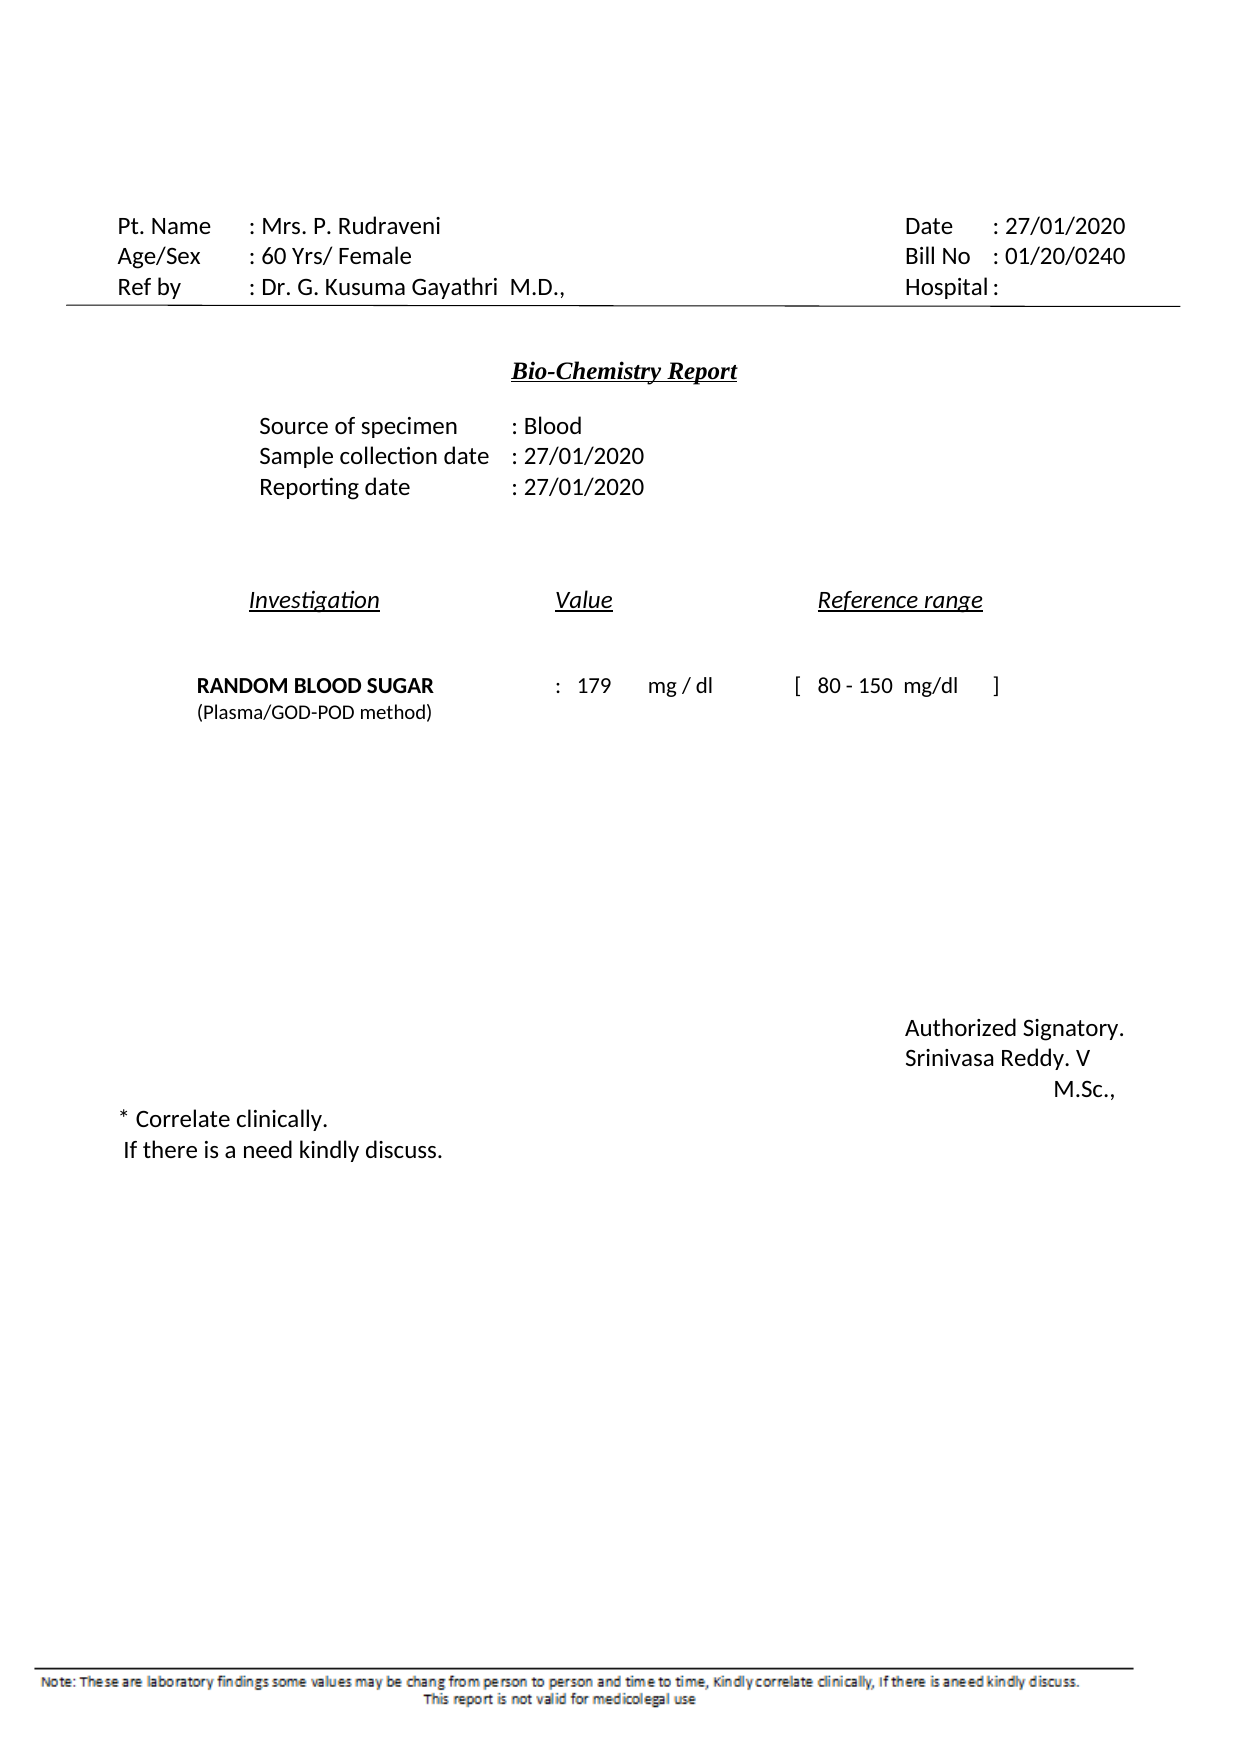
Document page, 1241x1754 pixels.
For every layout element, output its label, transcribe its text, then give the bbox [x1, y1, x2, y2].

text Pt. Name : Mrs. P. Rudraveni Date : 27/01/2020 [74, 210, 1210, 241]
text * Correlate clinically. [74, 1103, 1210, 1134]
text Srinivasa Reddy. V [861, 1042, 1210, 1073]
text M.Sc., [992, 1073, 1210, 1103]
text If there is a need kindly discuss. [74, 1134, 1210, 1164]
text (Plasma/GOD-POD method) [161, 699, 1210, 724]
text Investigation Value Reference range [205, 584, 1210, 615]
text Bio-Chemistry Report [467, 356, 1210, 384]
text RANDOM BLOOD SUGAR : 179 mg / dl [ 80 - 150 mg/dl ] [161, 671, 1210, 699]
text Sample collection date : 27/01/2020 [259, 440, 1210, 471]
text Authorized Signatory. [905, 1012, 1210, 1042]
text Ref by : Dr. G. Kusuma Gayathri M.D., Hospital : [74, 271, 1210, 302]
text Reporting date : 27/01/2020 [259, 471, 1210, 501]
picture [30, 1665, 1137, 1709]
text Source of specimen : Blood [259, 410, 1210, 440]
text Age/Sex : 60 Yrs/ Female Bill No : 01/20/0240 [74, 241, 1210, 271]
